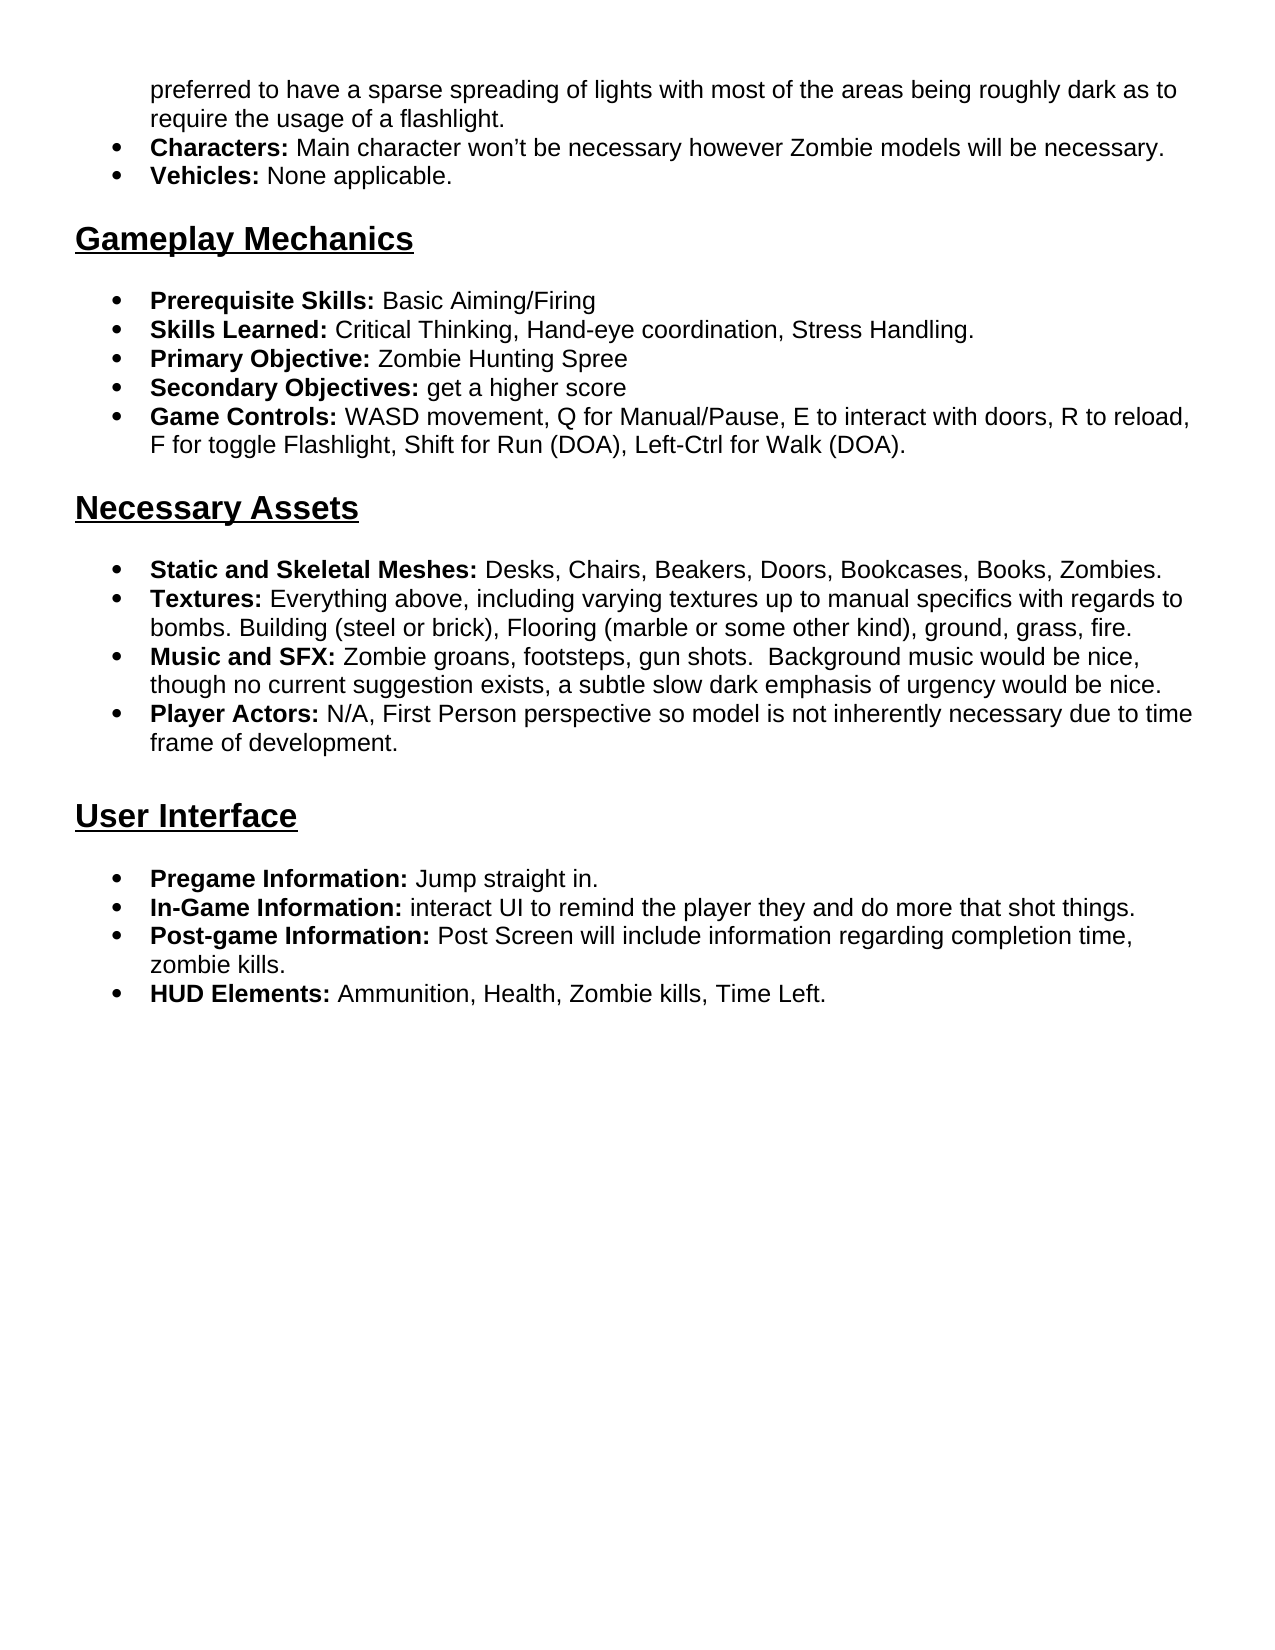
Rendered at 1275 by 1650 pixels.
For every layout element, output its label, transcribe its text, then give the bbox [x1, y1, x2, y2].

list Secondary Objectives: get a higher score [112, 373, 1200, 402]
subtitle Gameplay Mechanics [75, 219, 1200, 257]
list Static and Skeletal Meshes: Desks, Chairs, Beakers, Doors, Bookcases, Books, Zombies. [112, 555, 1200, 584]
list Post-game Information: Post Screen will include information regarding completion time, zombie kills. [112, 921, 1200, 979]
list Primary Objective: Zombie Hunting Spree [112, 344, 1200, 373]
list HUD Elements: Ammunition, Health, Zombie kills, Time Left. [112, 979, 1200, 1008]
list Characters: Main character won’t be necessary however Zombie models will be necessary. [112, 132, 1200, 161]
list Skills Learned: Critical Thinking, Hand-eye coordination, Stress Handling. [112, 315, 1200, 344]
list Game Controls: WASD movement, Q for Manual/Pause, E to interact with doors, R to reload, F for toggle Flashlight, Shift for Run (DOA), Left-Ctrl for Walk (DOA). [112, 402, 1200, 459]
list Vehicles: None applicable. [112, 161, 1200, 190]
list In-Game Information: interact UI to remind the player they and do more that shot things. [112, 892, 1200, 921]
subtitle User Interface [75, 796, 1200, 835]
subtitle Necessary Assets [75, 488, 1200, 526]
list Player Actors: N/A, First Person perspective so model is not inherently necessary due to time frame of development. [112, 699, 1200, 757]
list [112, 75, 1200, 132]
list Pregame Information: Jump straight in. [112, 864, 1200, 892]
list Prerequisite Skills: Basic Aiming/Firing [112, 286, 1200, 315]
list Textures: Everything above, including varying textures up to manual specifics with regards to bombs. Building (steel or brick), Flooring (marble or some other kind), ground, grass, fire. [112, 584, 1200, 642]
list Music and SFX: Zombie groans, footsteps, gun shots. Background music would be nice, though no current suggestion exists, a subtle slow dark emphasis of urgency would be nice. [112, 642, 1200, 699]
